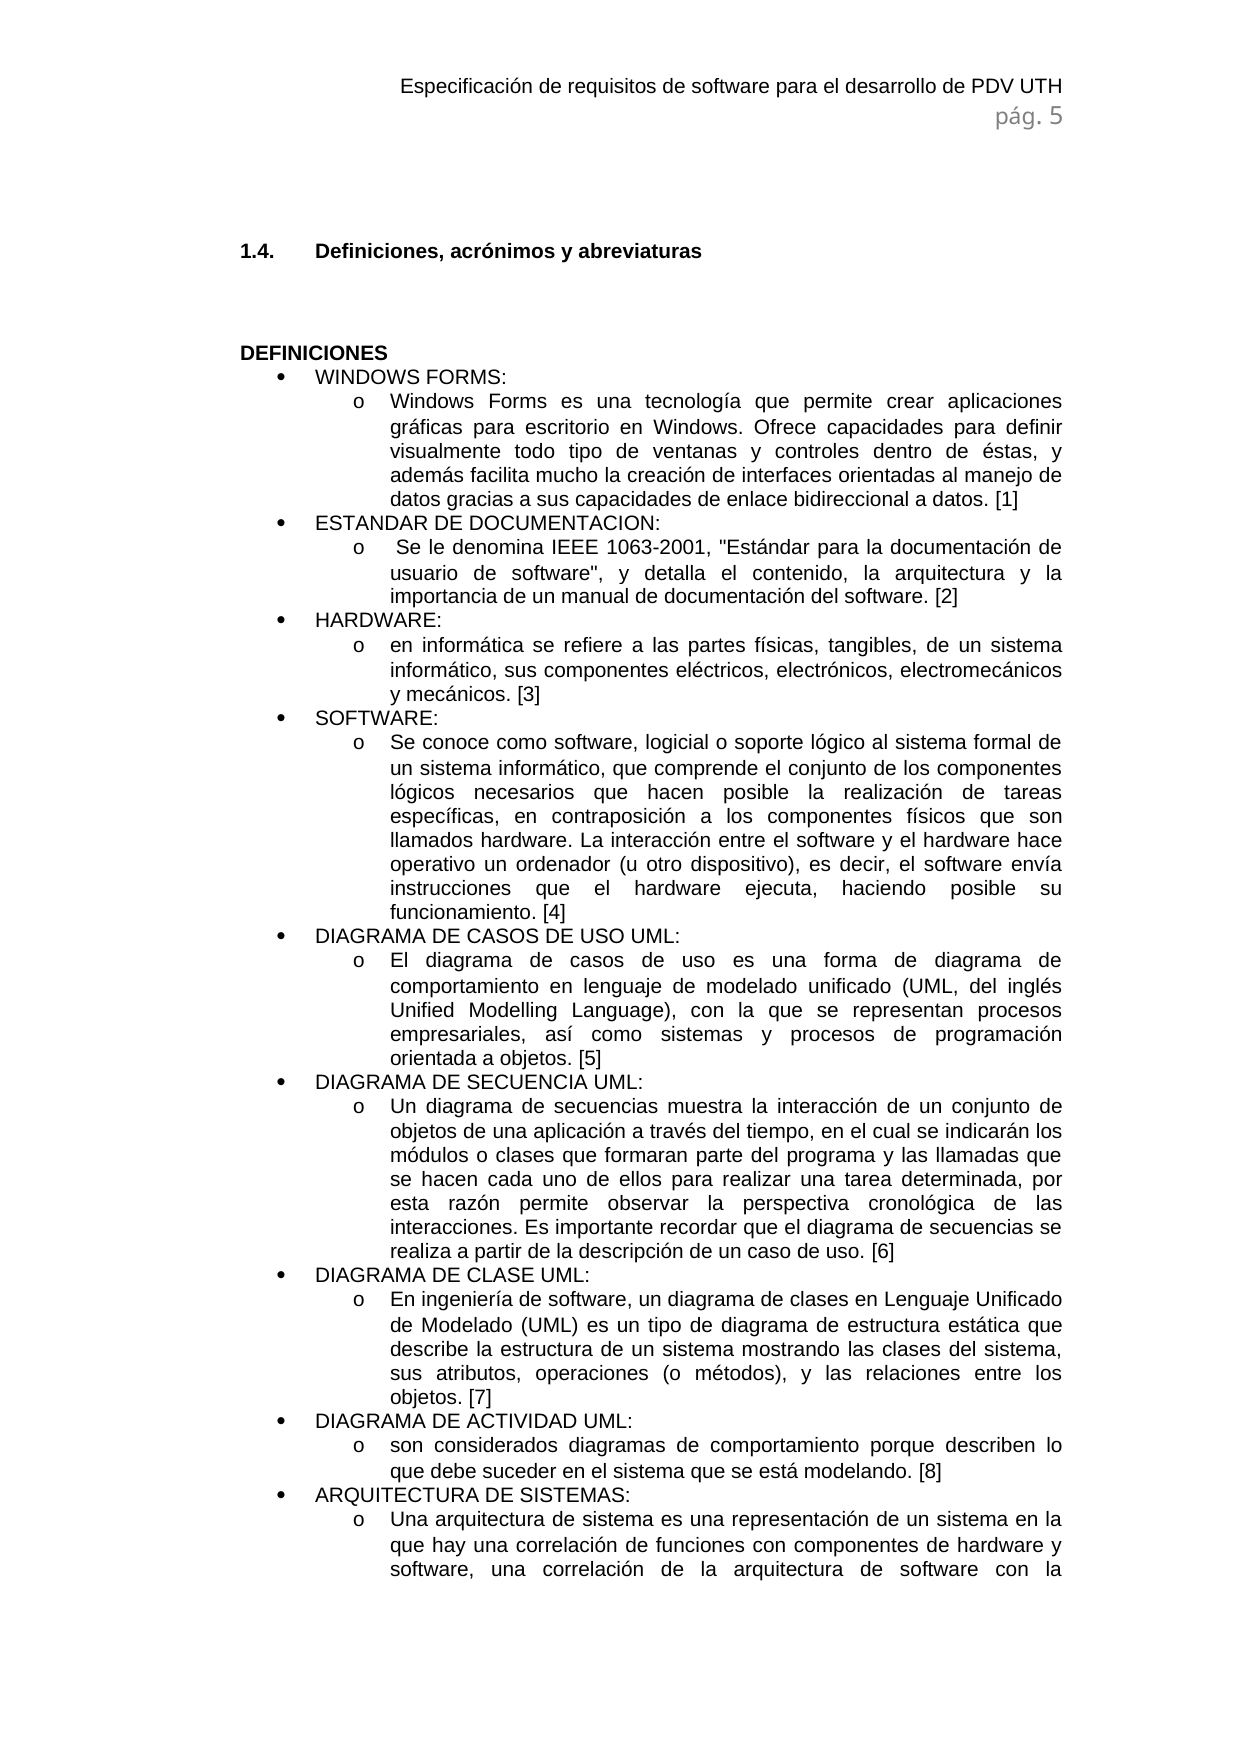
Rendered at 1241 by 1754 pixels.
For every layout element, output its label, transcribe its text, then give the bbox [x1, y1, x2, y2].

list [352, 1507, 1063, 1581]
subtitle Definiciones, acrónimos y abreviaturas [240, 239, 1063, 263]
list Windows Forms es una tecnología que permite crear aplicaciones gráficas para escritorio en Windows. Ofrece capacidades para definir visualmente todo tipo de ventanas y controles dentro de éstas, y además facilita mucho la creación de interfaces orientadas al manejo de datos gracias a sus capacidades de enlace bidireccional a datos. [352, 389, 1063, 511]
list DIAGRAMA DE SECUENCIA UML: [277, 1069, 1063, 1093]
list ESTANDAR DE DOCUMENTACION: [277, 511, 1063, 534]
list SOFTWARE: [277, 706, 1063, 730]
list Se conoce como software, logicial o soporte lógico al sistema formal de un sistema informático, que comprende el conjunto de los componentes lógicos necesarios que hacen posible la realización de tareas específicas, en contraposición a los componentes físicos que son llamados hardware. La interacción entre el software y el hardware hace operativo un ordenador (u otro dispositivo), es decir, el software envía instrucciones que el hardware ejecuta, haciendo posible su funcionamiento. [352, 730, 1063, 924]
list en informática se refiere a las partes físicas, tangibles, de un sistema informático, sus componentes eléctricos, electrónicos, electromecánicos y mecánicos. [352, 632, 1063, 706]
list Un diagrama de secuencias muestra la interacción de un conjunto de objetos de una aplicación a través del tiempo, en el cual se indicarán los módulos o clases que formaran parte del programa y las llamadas que se hacen cada uno de ellos para realizar una tarea determinada, por esta razón permite observar la perspectiva cronológica de las interacciones. Es importante recordar que el diagrama de secuencias se realiza a partir de la descripción de un caso de uso. [352, 1093, 1063, 1263]
list DIAGRAMA DE CASOS DE USO UML: [277, 924, 1063, 948]
list Se le denomina IEEE 1063-2001, "Estándar para la documentación de usuario de software", y detalla el contenido, la arquitectura y la importancia de un manual de documentación del software. [352, 534, 1063, 608]
list El diagrama de casos de uso es una forma de diagrama de comportamiento en lenguaje de modelado unificado (UML, del inglés Unified Modelling Language), con la que se representan procesos empresariales, así como sistemas y procesos de programación orientada a objetos. [352, 948, 1063, 1069]
list WINDOWS FORMS: [277, 365, 1063, 389]
list En ingeniería de software, un diagrama de clases en Lenguaje Unificado de Modelado (UML) es un tipo de diagrama de estructura estática que describe la estructura de un sistema mostrando las clases del sistema, sus atributos, operaciones (o métodos), y las relaciones entre los objetos. [352, 1287, 1063, 1409]
list DIAGRAMA DE CLASE UML: [277, 1263, 1063, 1287]
list son considerados diagramas de comportamiento porque describen lo que debe suceder en el sistema que se está modelando. [352, 1433, 1063, 1483]
list HARDWARE: [277, 608, 1063, 632]
list ARQUITECTURA DE SISTEMAS: [277, 1483, 1063, 1507]
text DEFINICIONES [240, 341, 1063, 365]
list DIAGRAMA DE ACTIVIDAD UML: [277, 1409, 1063, 1433]
